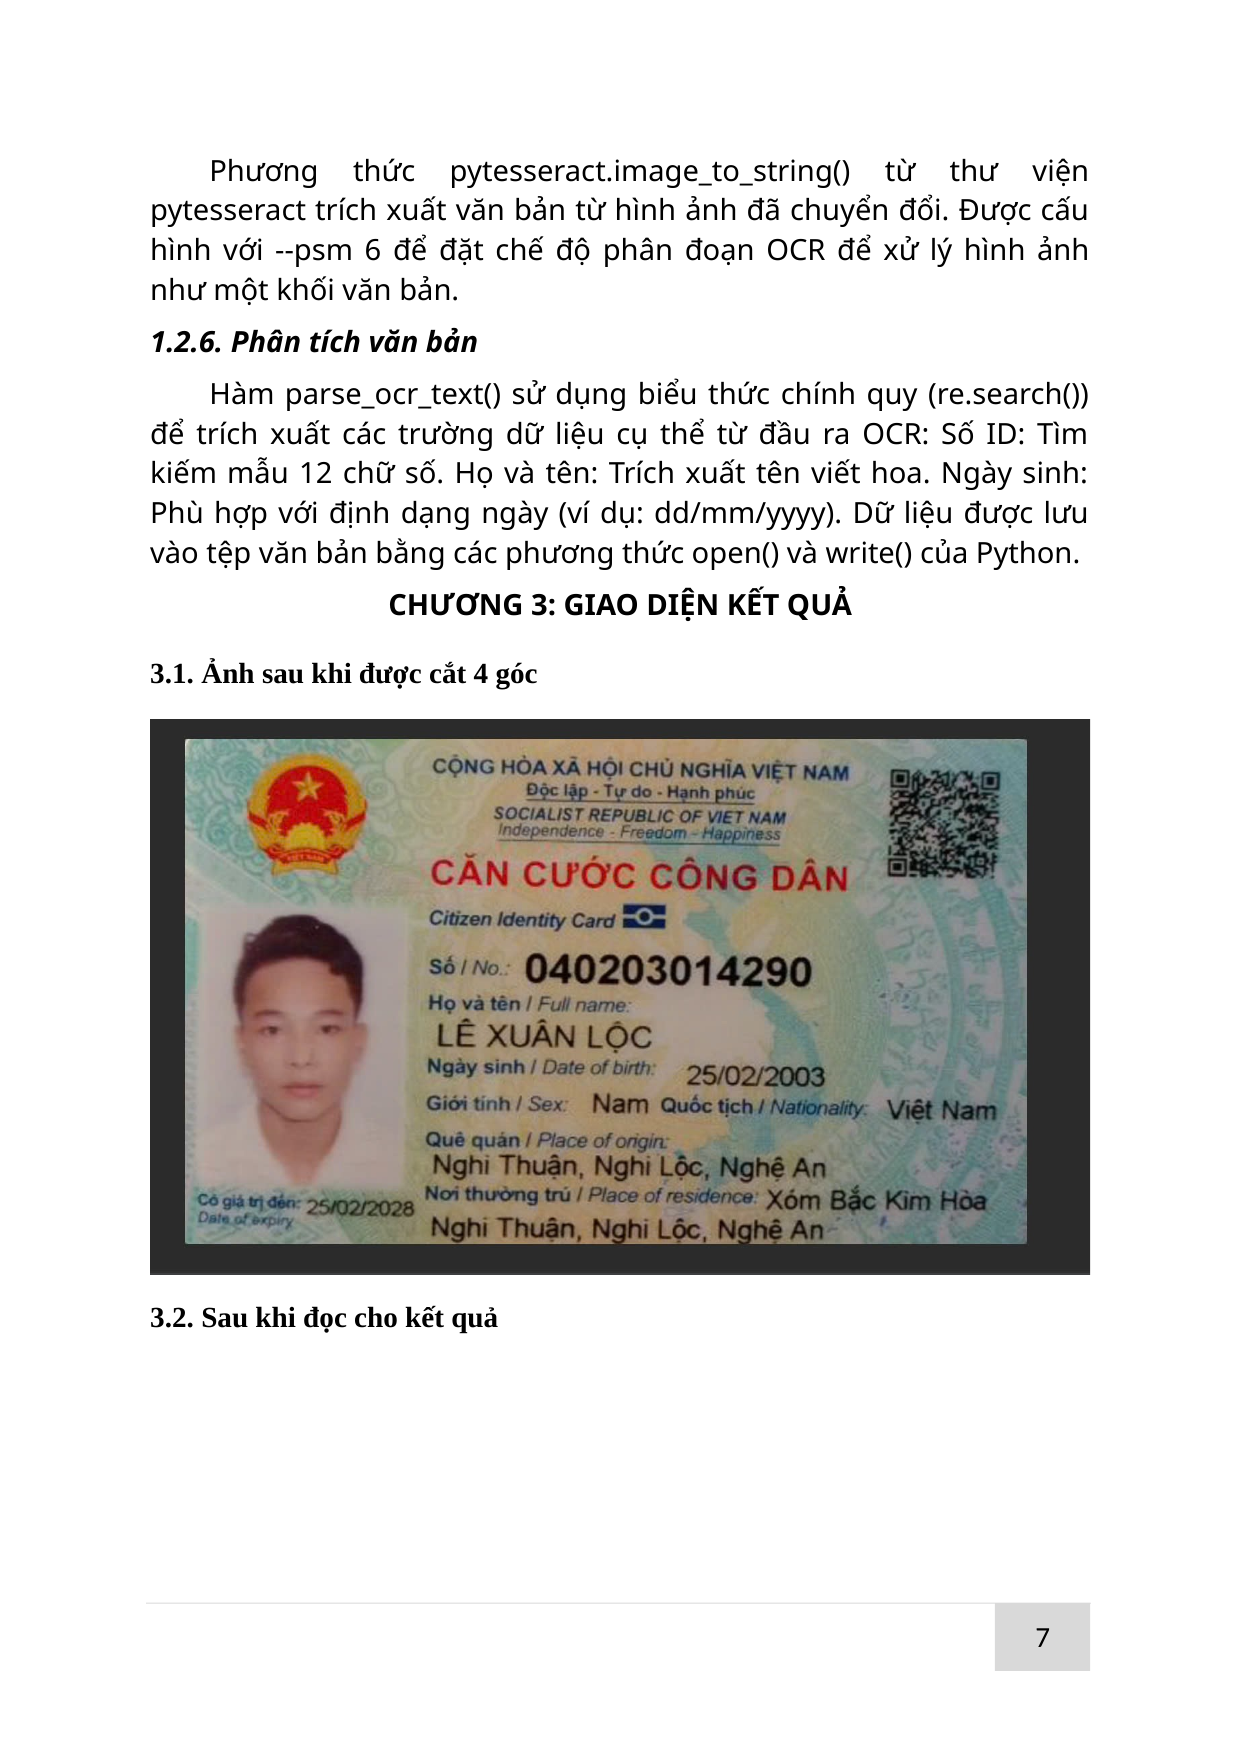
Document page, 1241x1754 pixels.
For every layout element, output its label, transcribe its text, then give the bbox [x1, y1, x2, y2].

text 3.2. Sau khi đọc cho kết quả [150, 1300, 1090, 1334]
subtitle CHƯƠNG 3: GIAO DIỆN KẾT QUẢ [150, 584, 1090, 624]
text 1.2.6. Phân tích văn bản [150, 321, 1090, 361]
text Hàm parse_ocr_text() sử dụng biểu thức chính quy (re.search()) để trích xuất các trường dữ liệu cụ thể từ đầu ra OCR: Số ID: Tìm kiếm mẫu 12 chữ số. Họ và tên: Trích xuất tên viết hoa. Ngày sinh: Phù hợp với định dạng ngày (ví dụ: dd/mm/yyyy). Dữ liệu được lưu vào tệp văn bản bằng các phương thức open() và write() của Python. [150, 373, 1090, 572]
picture [150, 719, 1091, 1275]
text 3.1. Ảnh sau khi được cắt 4 góc [150, 656, 1090, 690]
text Phương thức pytesseract.image_to_string() từ thư viện pytesseract trích xuất văn bản từ hình ảnh đã chuyển đổi. Được cấu hình với --psm 6 để đặt chế độ phân đoạn OCR để xử lý hình ảnh như một khối văn bản. [150, 150, 1090, 309]
